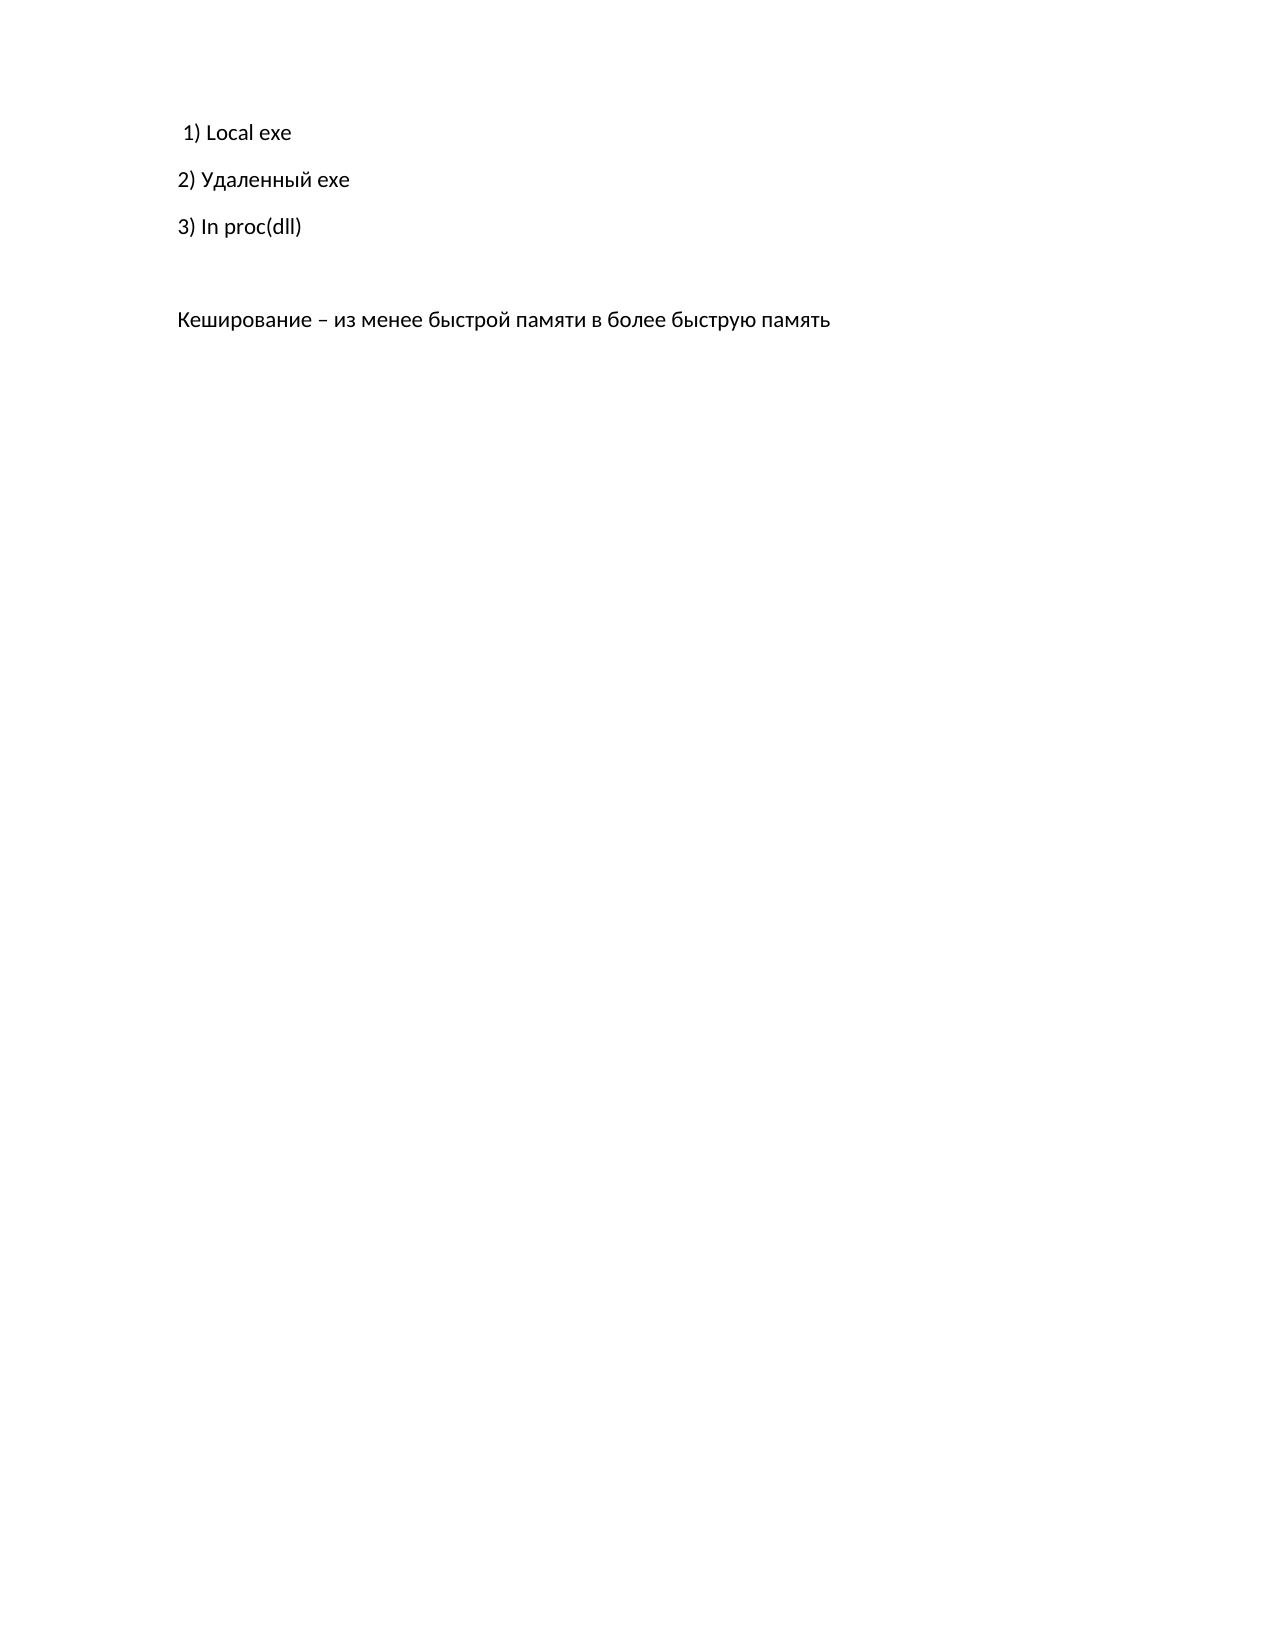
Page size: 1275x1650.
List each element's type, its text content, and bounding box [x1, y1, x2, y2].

text 1) Local exe [177, 118, 1186, 146]
text Кеширование – из менее быстрой памяти в более быструю память [177, 306, 1186, 334]
text 2) Удаленный exe [177, 165, 1186, 193]
text 3) In proc(dll) [177, 212, 1186, 240]
